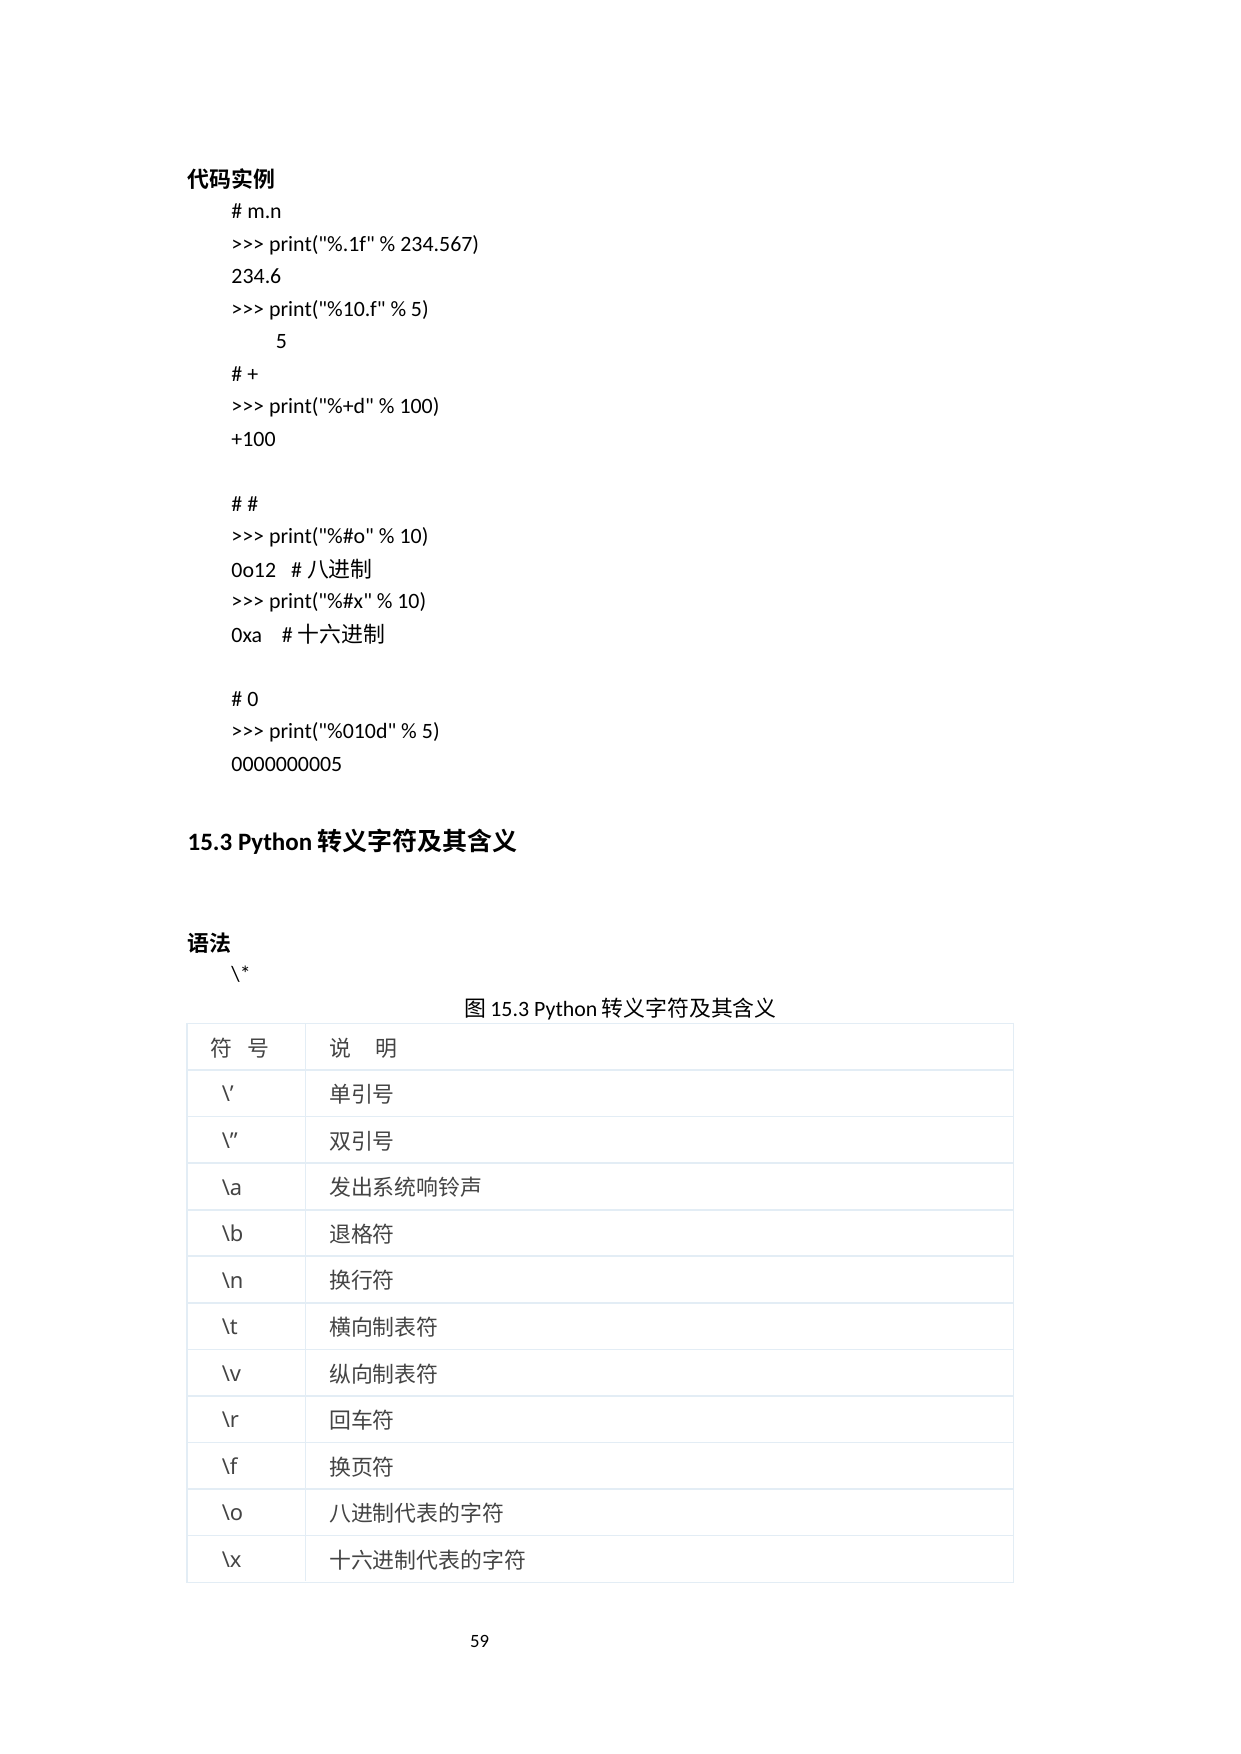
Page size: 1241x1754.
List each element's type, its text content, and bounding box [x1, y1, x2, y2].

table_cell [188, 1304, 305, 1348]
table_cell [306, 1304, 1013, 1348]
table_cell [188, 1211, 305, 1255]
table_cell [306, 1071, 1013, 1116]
list >>> print("%.1f" % 234.567) [187, 227, 1053, 259]
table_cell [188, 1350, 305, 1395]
list # + [187, 357, 1053, 389]
list >>> print("%+d" % 100) [187, 389, 1053, 422]
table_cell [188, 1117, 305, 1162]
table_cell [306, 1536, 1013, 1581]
text 语法 [187, 925, 1053, 958]
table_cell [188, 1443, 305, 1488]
list 0000000005 [187, 747, 1053, 779]
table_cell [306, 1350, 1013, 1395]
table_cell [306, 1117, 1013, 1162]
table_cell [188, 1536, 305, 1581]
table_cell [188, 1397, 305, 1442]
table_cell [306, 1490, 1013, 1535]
text \* [187, 958, 1053, 990]
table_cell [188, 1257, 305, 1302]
list >>> print("%#o" % 10) [187, 519, 1053, 552]
list 0xa # 十六进制 [187, 617, 1053, 649]
subtitle 15.3 Python转义字符及其含义 [187, 807, 1053, 872]
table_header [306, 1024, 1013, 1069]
list 234.6 [187, 259, 1053, 292]
list >>> print("%010d" % 5) [187, 714, 1053, 747]
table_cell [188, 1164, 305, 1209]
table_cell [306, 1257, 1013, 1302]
list 代码实例 [187, 162, 1053, 194]
list 0o12 # 八进制 [187, 552, 1053, 584]
list 图15.3 Python转义字符及其含义 [187, 990, 1053, 1023]
list # 0 [187, 682, 1053, 714]
list # m.n [187, 194, 1053, 227]
list >>> print("%10.f" % 5) [187, 292, 1053, 324]
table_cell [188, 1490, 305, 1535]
list # # [187, 487, 1053, 519]
list +100 [187, 422, 1053, 454]
list >>> print("%#x" % 10) [187, 584, 1053, 617]
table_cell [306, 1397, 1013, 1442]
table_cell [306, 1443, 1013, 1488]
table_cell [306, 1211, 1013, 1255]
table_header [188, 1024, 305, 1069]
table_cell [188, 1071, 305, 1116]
list 5 [187, 324, 1053, 357]
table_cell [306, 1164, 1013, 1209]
